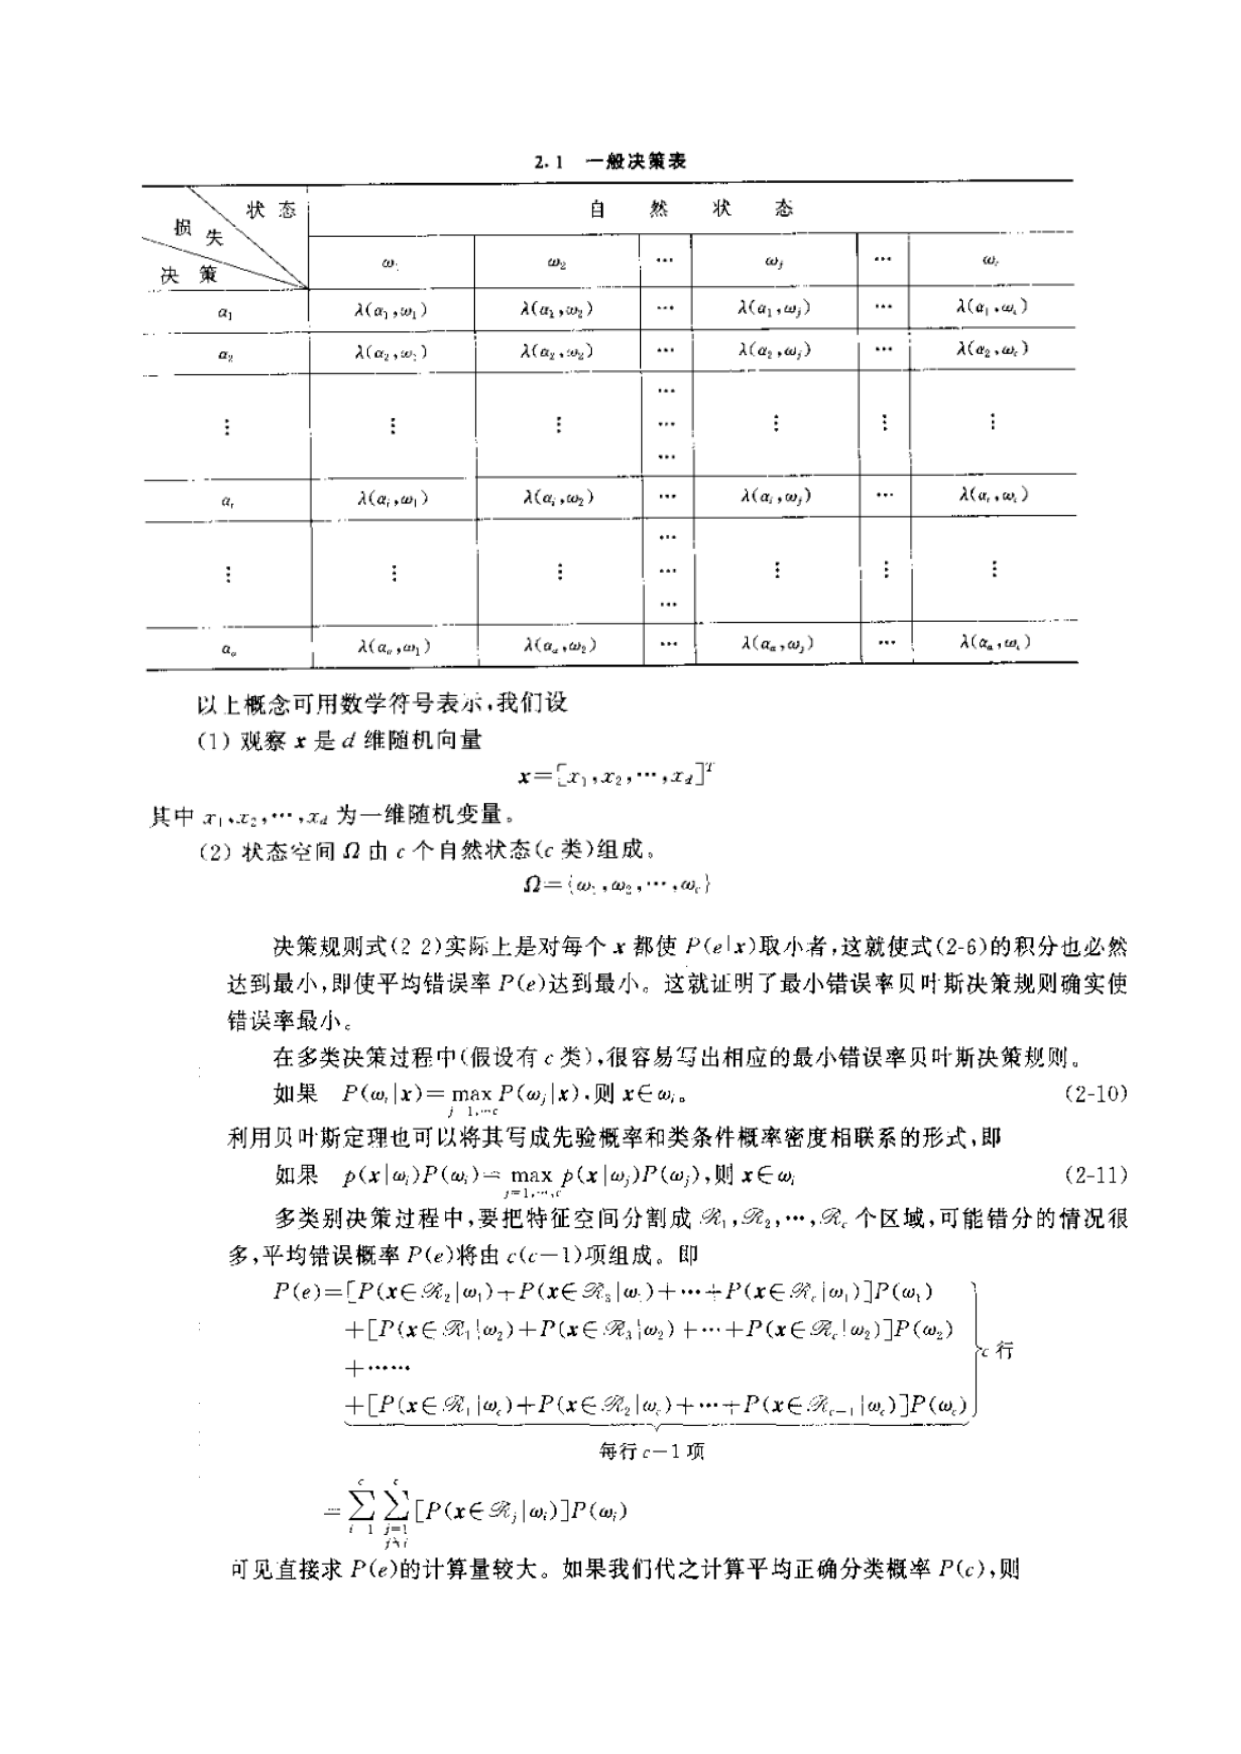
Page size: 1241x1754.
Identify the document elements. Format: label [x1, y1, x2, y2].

picture [98, 150, 1143, 900]
picture [143, 932, 1150, 1608]
